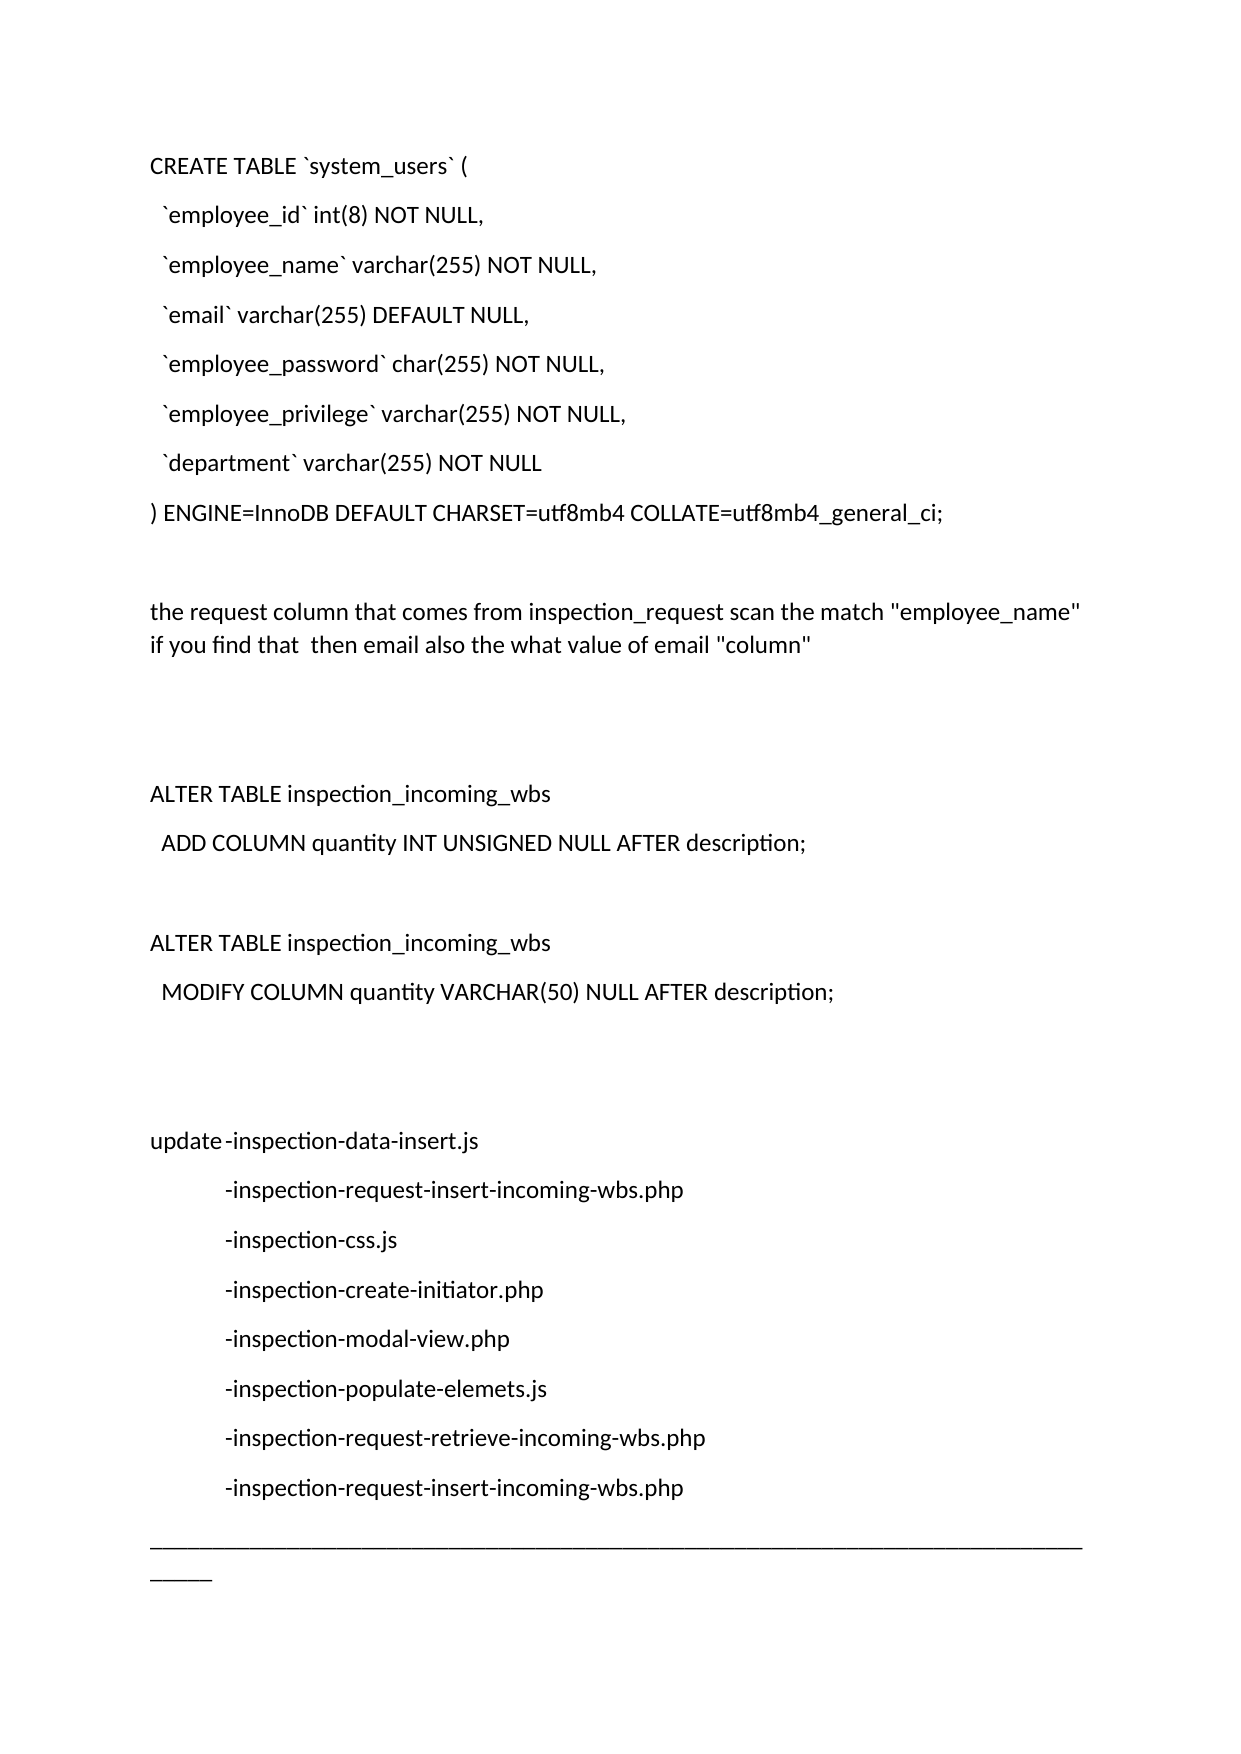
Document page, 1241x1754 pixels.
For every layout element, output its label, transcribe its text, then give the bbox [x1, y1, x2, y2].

text the request column that comes from inspection_request scan the match "employee_name" if you find that then email also the what value of email "column" [150, 596, 1090, 660]
text -inspection-create-initiator.php [150, 1274, 1090, 1304]
text `employee_password` char(255) NOT NULL, [150, 348, 1090, 379]
text ADD COLUMN quantity INT UNSIGNED NULL AFTER description; [150, 827, 1090, 858]
text -inspection-request-insert-incoming-wbs.php [150, 1174, 1090, 1205]
text MODIFY COLUMN quantity VARCHAR(50) NULL AFTER description; [150, 976, 1090, 1007]
text `employee_id` int(8) NOT NULL, [150, 199, 1090, 230]
text -inspection-request-insert-incoming-wbs.php [150, 1472, 1090, 1503]
text ALTER TABLE inspection_incoming_wbs [150, 927, 1090, 957]
text ) ENGINE=InnoDB DEFAULT CHARSET=utf8mb4 COLLATE=utf8mb4_general_ci; [150, 497, 1090, 528]
text `employee_privilege` varchar(255) NOT NULL, [150, 398, 1090, 428]
text `email` varchar(255) DEFAULT NULL, [150, 299, 1090, 329]
text update -inspection-data-insert.js [150, 1125, 1090, 1156]
text -inspection-css.js [150, 1224, 1090, 1255]
text `department` varchar(255) NOT NULL [150, 447, 1090, 478]
text -inspection-populate-elemets.js [150, 1373, 1090, 1403]
text `employee_name` varchar(255) NOT NULL, [150, 249, 1090, 280]
text ALTER TABLE inspection_incoming_wbs [150, 778, 1090, 808]
text -inspection-modal-view.php [150, 1323, 1090, 1354]
text ________________________________________________________________________________ [150, 1522, 1090, 1585]
text -inspection-request-retrieve-incoming-wbs.php [150, 1422, 1090, 1453]
text CREATE TABLE `system_users` ( [150, 150, 1090, 181]
